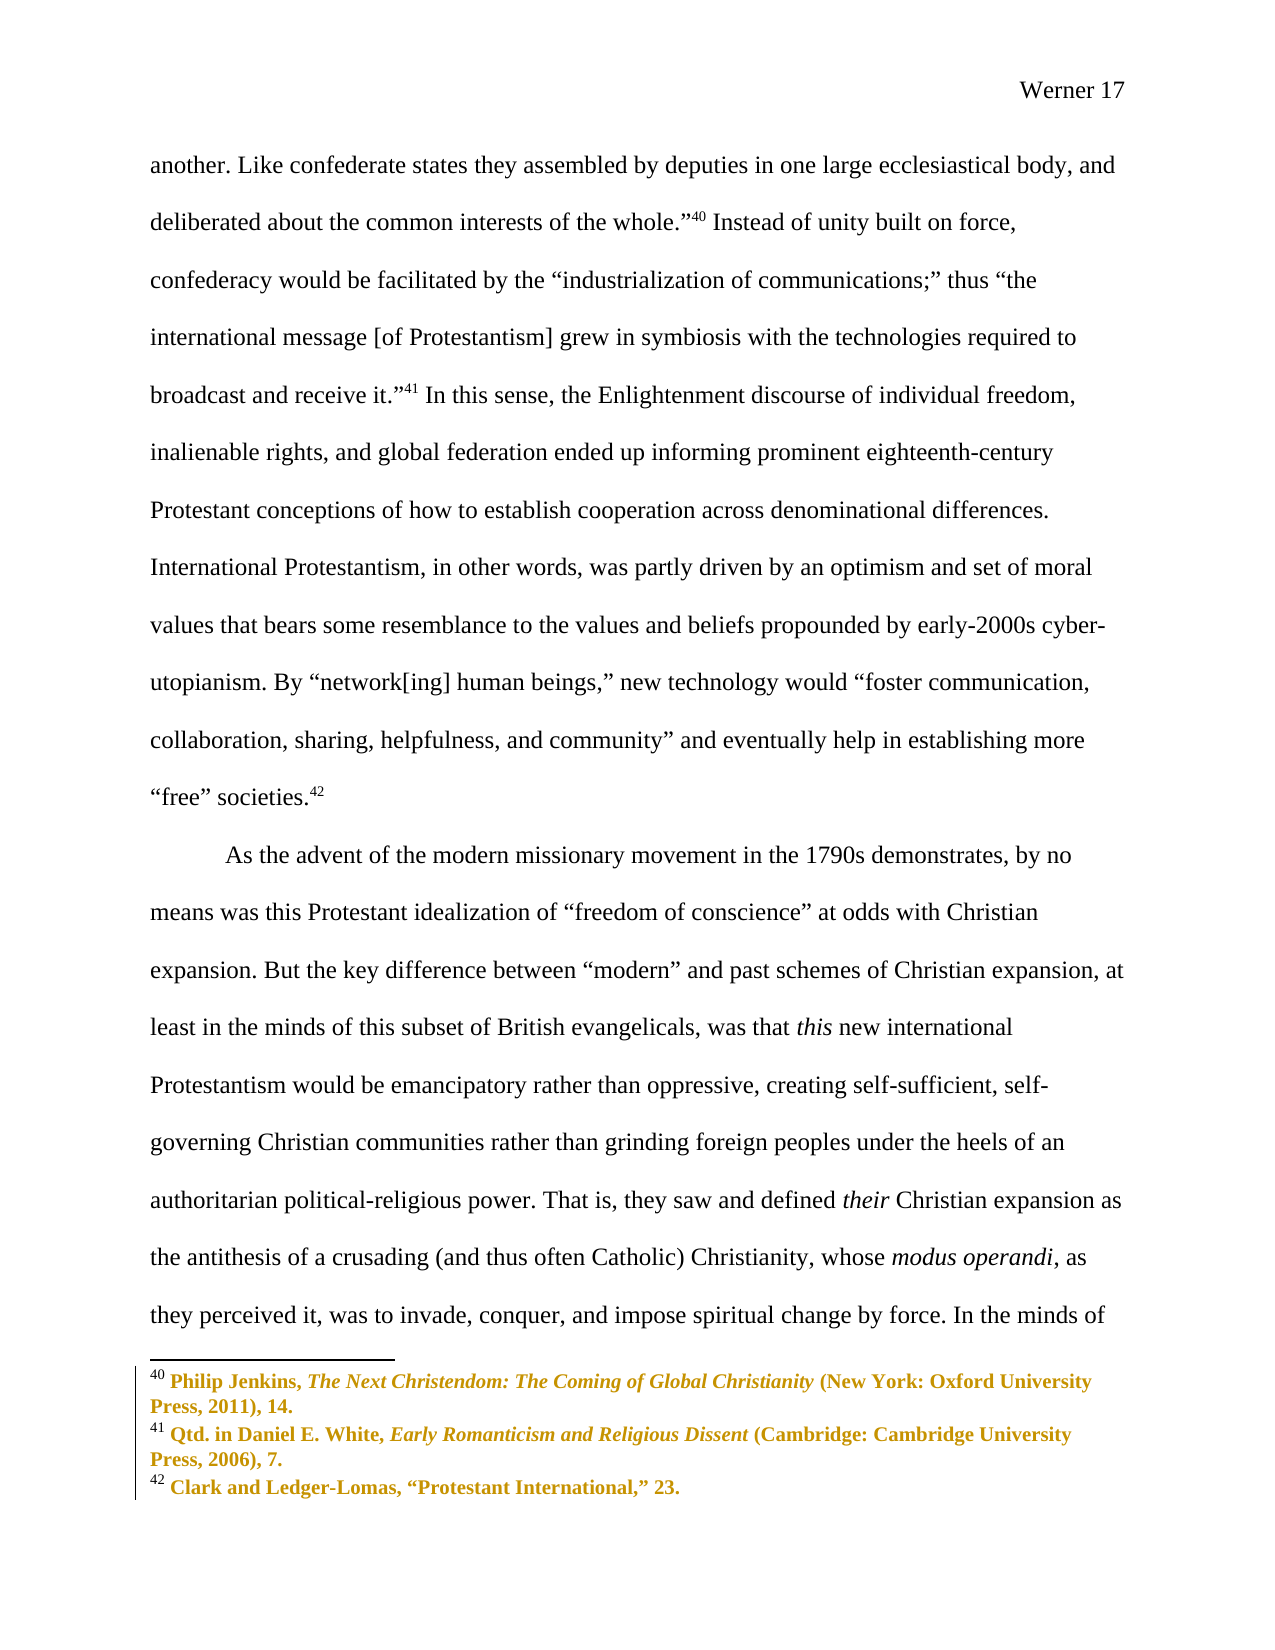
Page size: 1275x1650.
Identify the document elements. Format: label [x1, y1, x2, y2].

text [150, 150, 1125, 811]
text [150, 840, 1125, 1329]
